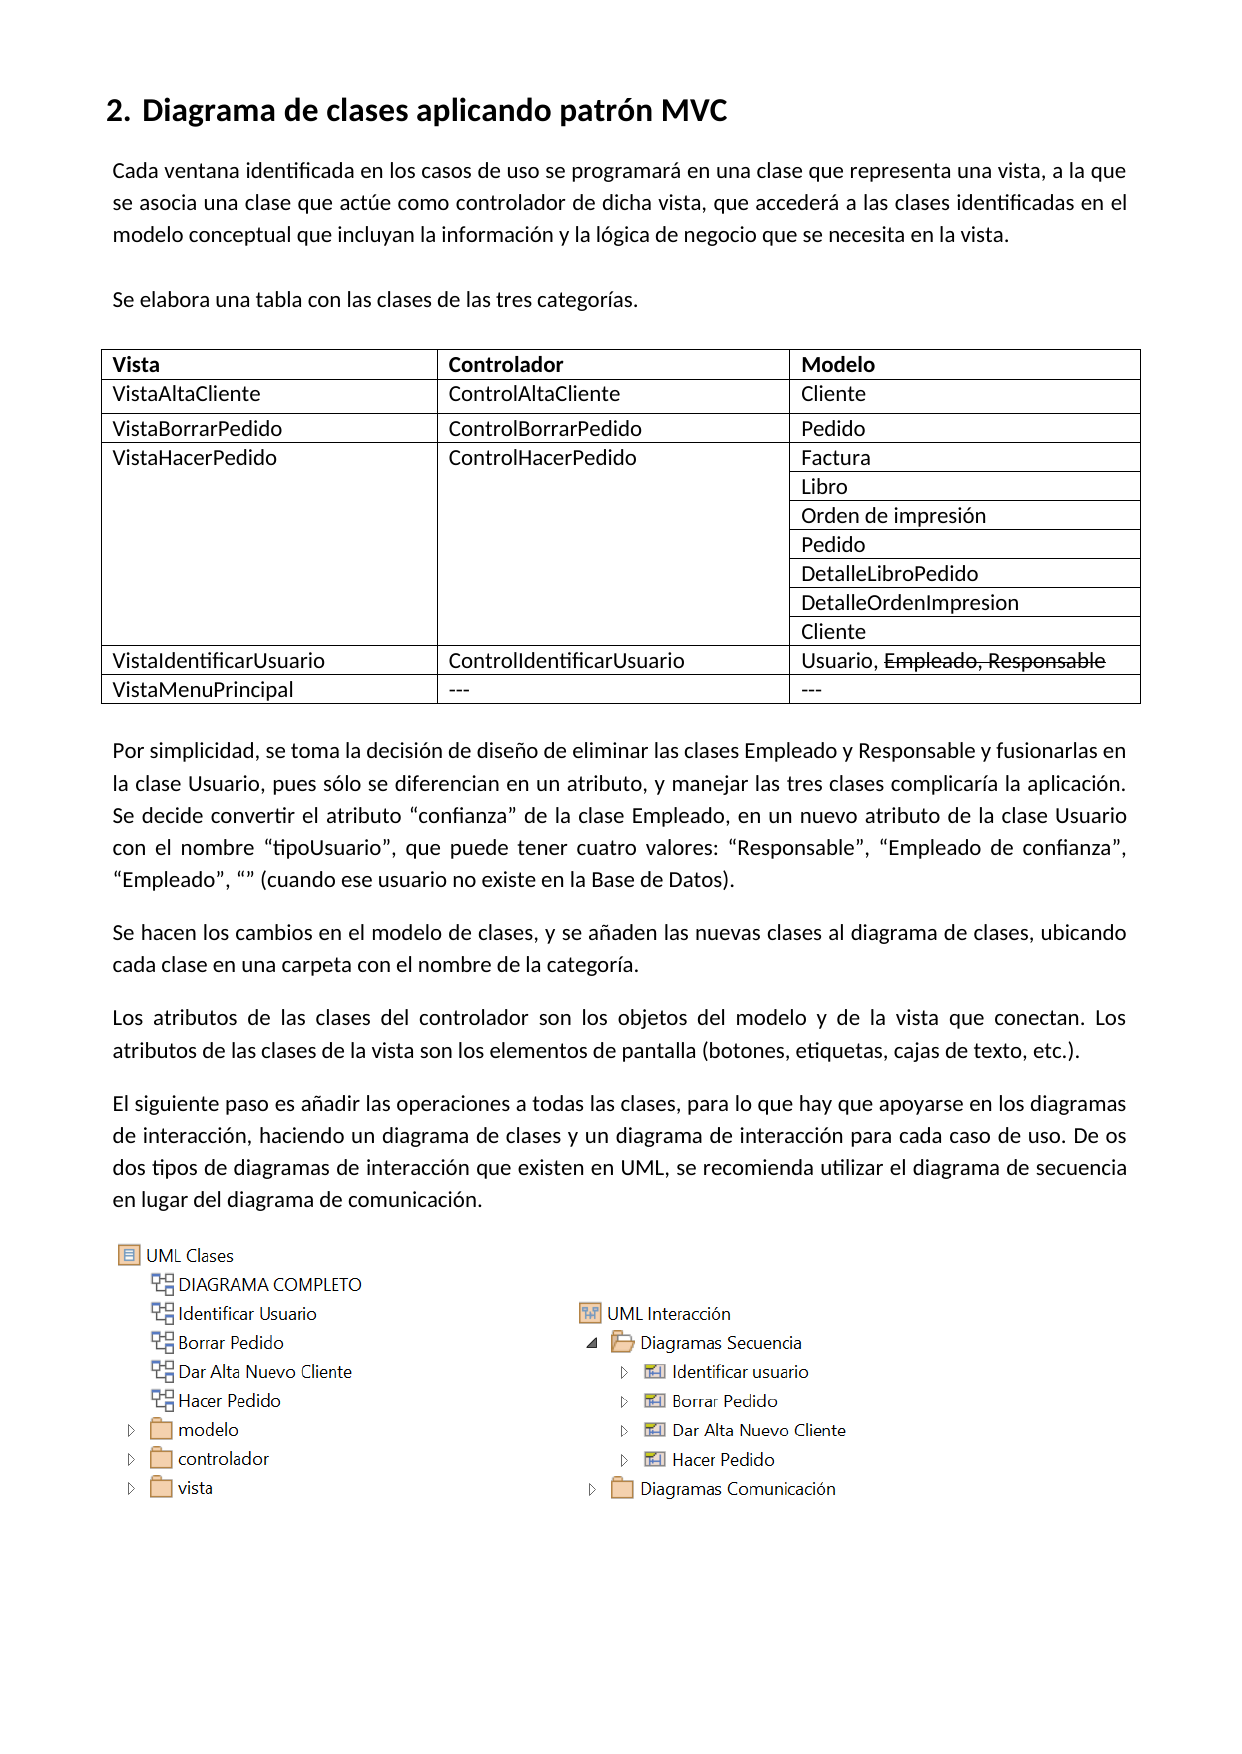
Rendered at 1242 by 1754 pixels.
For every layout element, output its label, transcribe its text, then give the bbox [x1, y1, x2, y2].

table_cell ControlAltaCliente [438, 380, 789, 413]
table_header Vista [102, 350, 437, 378]
picture [112, 1238, 366, 1504]
text Se elabora una tabla con las clases de las tres categorías. [112, 285, 1129, 313]
picture [572, 1295, 858, 1504]
text Por simplicidad, se toma la decisión de diseño de eliminar las clases Empleado y Responsable y fusionarlas en la clase Usuario, pues sólo se diferencian en un atributo, y manejar las tres clases complicaría la aplicación. Se decide convertir el atributo “confianza” de la clase Empleado, en un nuevo atributo de la clase Usuario con el nombre “tipoUsuario”, que puede tener cuatro valores: “Responsable”, “Empleado de confianza”, “Empleado”, “” (cuando ese usuario no existe en la Base de Datos). [112, 737, 1129, 893]
table_cell DetalleOrdenImpresion [790, 588, 1140, 616]
table_cell Pedido [790, 530, 1140, 558]
text El siguiente paso es añadir las operaciones a todas las clases, para lo que hay que apoyarse en los diagramas de interacción, haciendo un diagrama de clases y un diagrama de interacción para cada caso de uso. De os dos tipos de diagramas de interacción que existen en UML, se recomienda utilizar el diagrama de secuencia en lugar del diagrama de comunicación. [112, 1089, 1129, 1213]
table_cell VistaMenuPrincipal [102, 675, 437, 703]
table_cell Cliente [790, 617, 1140, 645]
table_cell --- [438, 675, 789, 703]
table_cell VistaAltaCliente [102, 380, 437, 413]
table_cell Usuario, Empleado, Responsable [790, 646, 1140, 674]
table_cell --- [790, 675, 1140, 703]
subtitle Diagrama de clases aplicando patrón MVC [106, 89, 1129, 129]
text Cada ventana identificada en los casos de uso se programará en una clase que representa una vista, a la que se asocia una clase que actúe como controlador de dicha vista, que accederá a las clases identificadas en el modelo conceptual que incluyan la información y la lógica de negocio que se necesita en la vista. [112, 156, 1129, 249]
table_cell VistaHacerPedido [102, 443, 437, 645]
table_cell Factura [790, 443, 1140, 471]
table_cell Cliente [790, 380, 1140, 413]
table_cell Orden de impresión [790, 501, 1140, 529]
table_header Modelo [790, 350, 1140, 378]
table_cell ControlIdentificarUsuario [438, 646, 789, 674]
text Se hacen los cambios en el modelo de clases, y se añaden las nuevas clases al diagrama de clases, ubicando cada clase en una carpeta con el nombre de la categoría. [112, 918, 1129, 978]
table_cell ControlBorrarPedido [438, 414, 789, 442]
table_cell Libro [790, 472, 1140, 500]
table_cell DetalleLibroPedido [790, 559, 1140, 587]
table_cell VistaBorrarPedido [102, 414, 437, 442]
table_cell VistaIdentificarUsuario [102, 646, 437, 674]
table_header Controlador [438, 350, 789, 378]
text Los atributos de las clases del controlador son los objetos del modelo y de la vista que conectan. Los atributos de las clases de la vista son los elementos de pantalla (botones, etiquetas, cajas de texto, etc.). [112, 1003, 1129, 1064]
table_cell Pedido [790, 414, 1140, 442]
table_cell ControlHacerPedido [438, 443, 789, 645]
